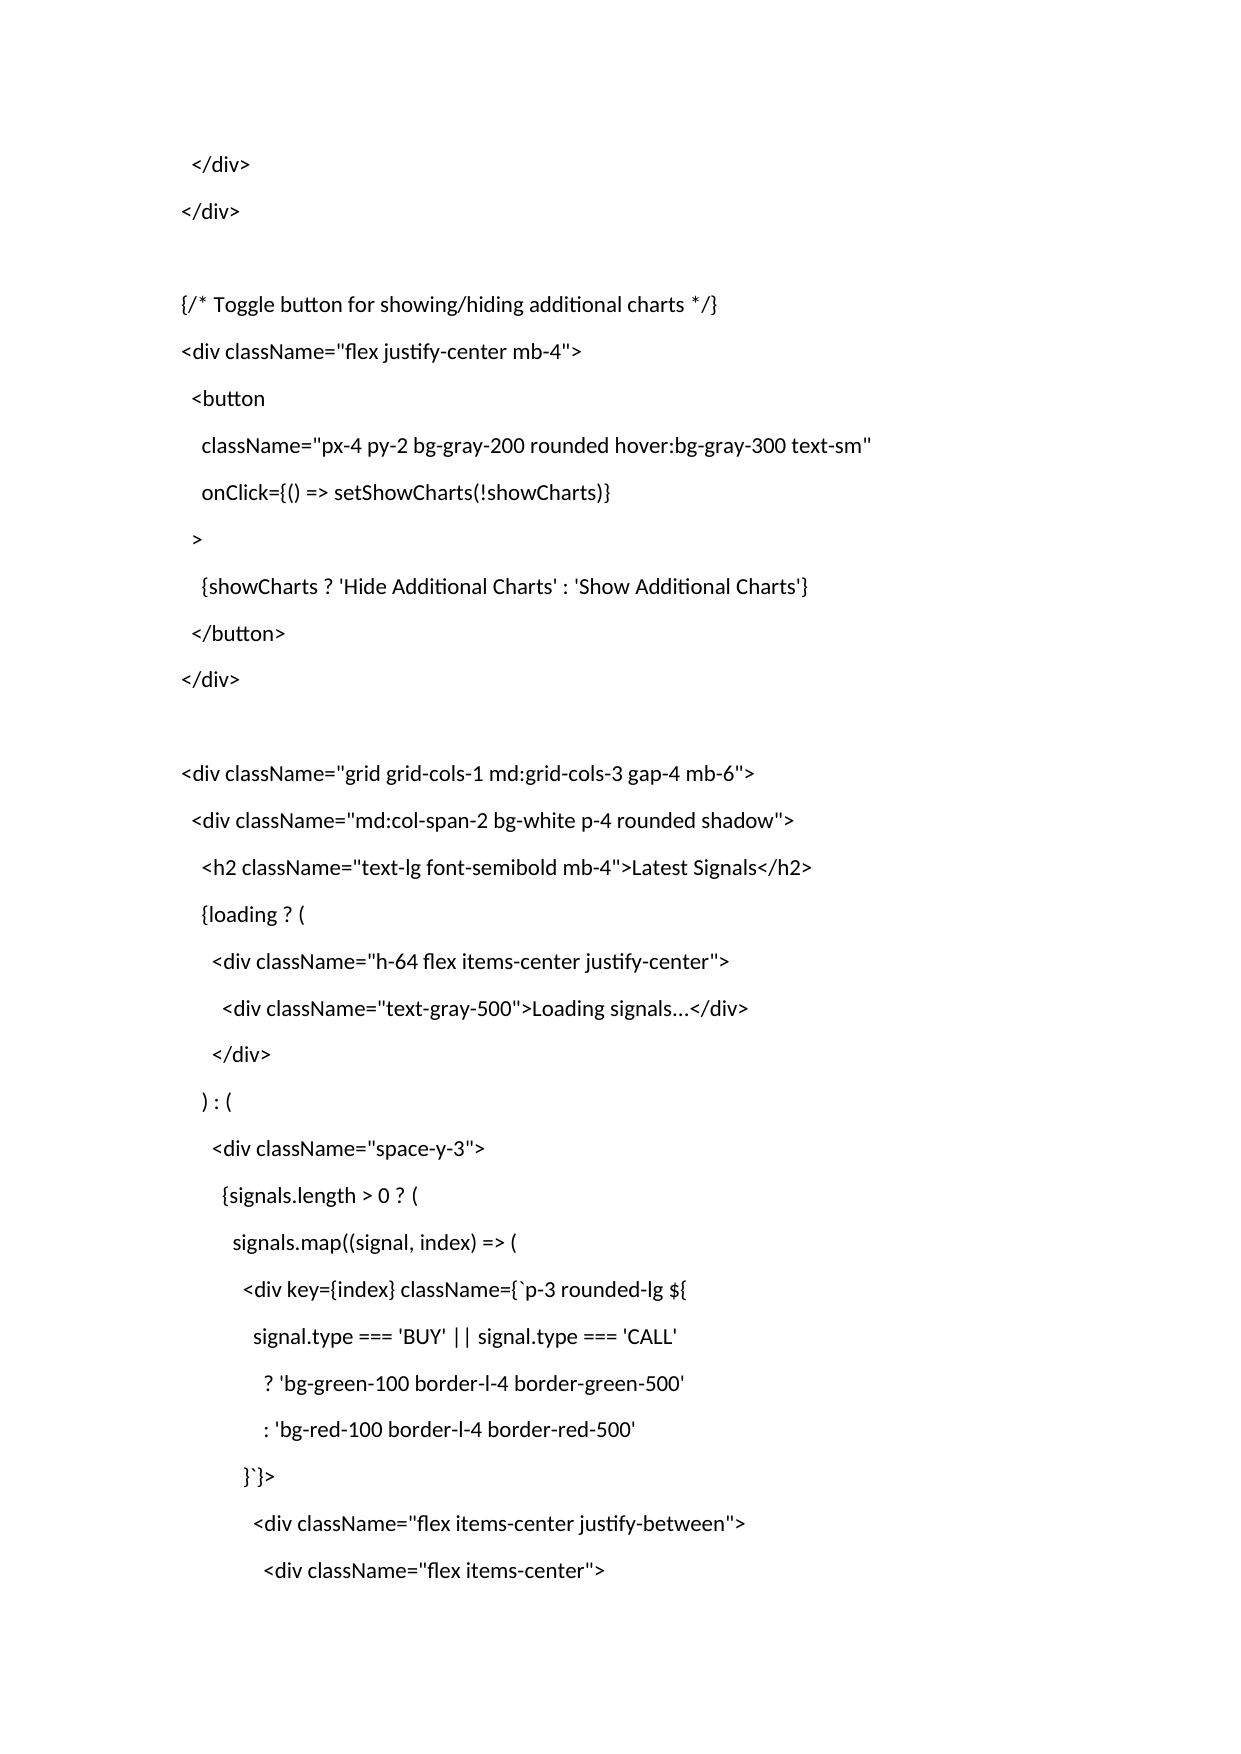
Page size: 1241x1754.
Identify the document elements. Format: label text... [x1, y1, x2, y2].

text </div> [150, 150, 1090, 178]
text <div className="h-64 flex items-center justify-center"> [150, 947, 1090, 975]
text <div className="flex items-center"> [150, 1556, 1090, 1584]
text </button> [150, 619, 1090, 647]
text : 'bg-red-100 border-l-4 border-red-500' [150, 1416, 1090, 1444]
text {/* Toggle button for showing/hiding additional charts */} [150, 291, 1090, 319]
text className="px-4 py-2 bg-gray-200 rounded hover:bg-gray-300 text-sm" [150, 431, 1090, 459]
text <div className="flex justify-center mb-4"> [150, 337, 1090, 366]
text }`}> [150, 1462, 1090, 1491]
text signals.map((signal, index) => ( [150, 1228, 1090, 1256]
text </div> [150, 1041, 1090, 1069]
text <div key={index} className={`p-3 rounded-lg ${ [150, 1275, 1090, 1303]
text <div className="space-y-3"> [150, 1134, 1090, 1162]
text <div className="text-gray-500">Loading signals...</div> [150, 994, 1090, 1022]
text signal.type === 'BUY' || signal.type === 'CALL' [150, 1322, 1090, 1350]
text <button [150, 384, 1090, 412]
text ) : ( [150, 1087, 1090, 1116]
text <div className="grid grid-cols-1 md:grid-cols-3 gap-4 mb-6"> [150, 759, 1090, 787]
text <div className="flex items-center justify-between"> [150, 1509, 1090, 1537]
text {signals.length > 0 ? ( [150, 1181, 1090, 1209]
text <div className="md:col-span-2 bg-white p-4 rounded shadow"> [150, 806, 1090, 834]
text > [150, 525, 1090, 553]
text {showCharts ? 'Hide Additional Charts' : 'Show Additional Charts'} [150, 572, 1090, 600]
text </div> [150, 197, 1090, 225]
text <h2 className="text-lg font-semibold mb-4">Latest Signals</h2> [150, 853, 1090, 881]
text {loading ? ( [150, 900, 1090, 928]
text </div> [150, 666, 1090, 694]
text onClick={() => setShowCharts(!showCharts)} [150, 478, 1090, 506]
text ? 'bg-green-100 border-l-4 border-green-500' [150, 1369, 1090, 1397]
